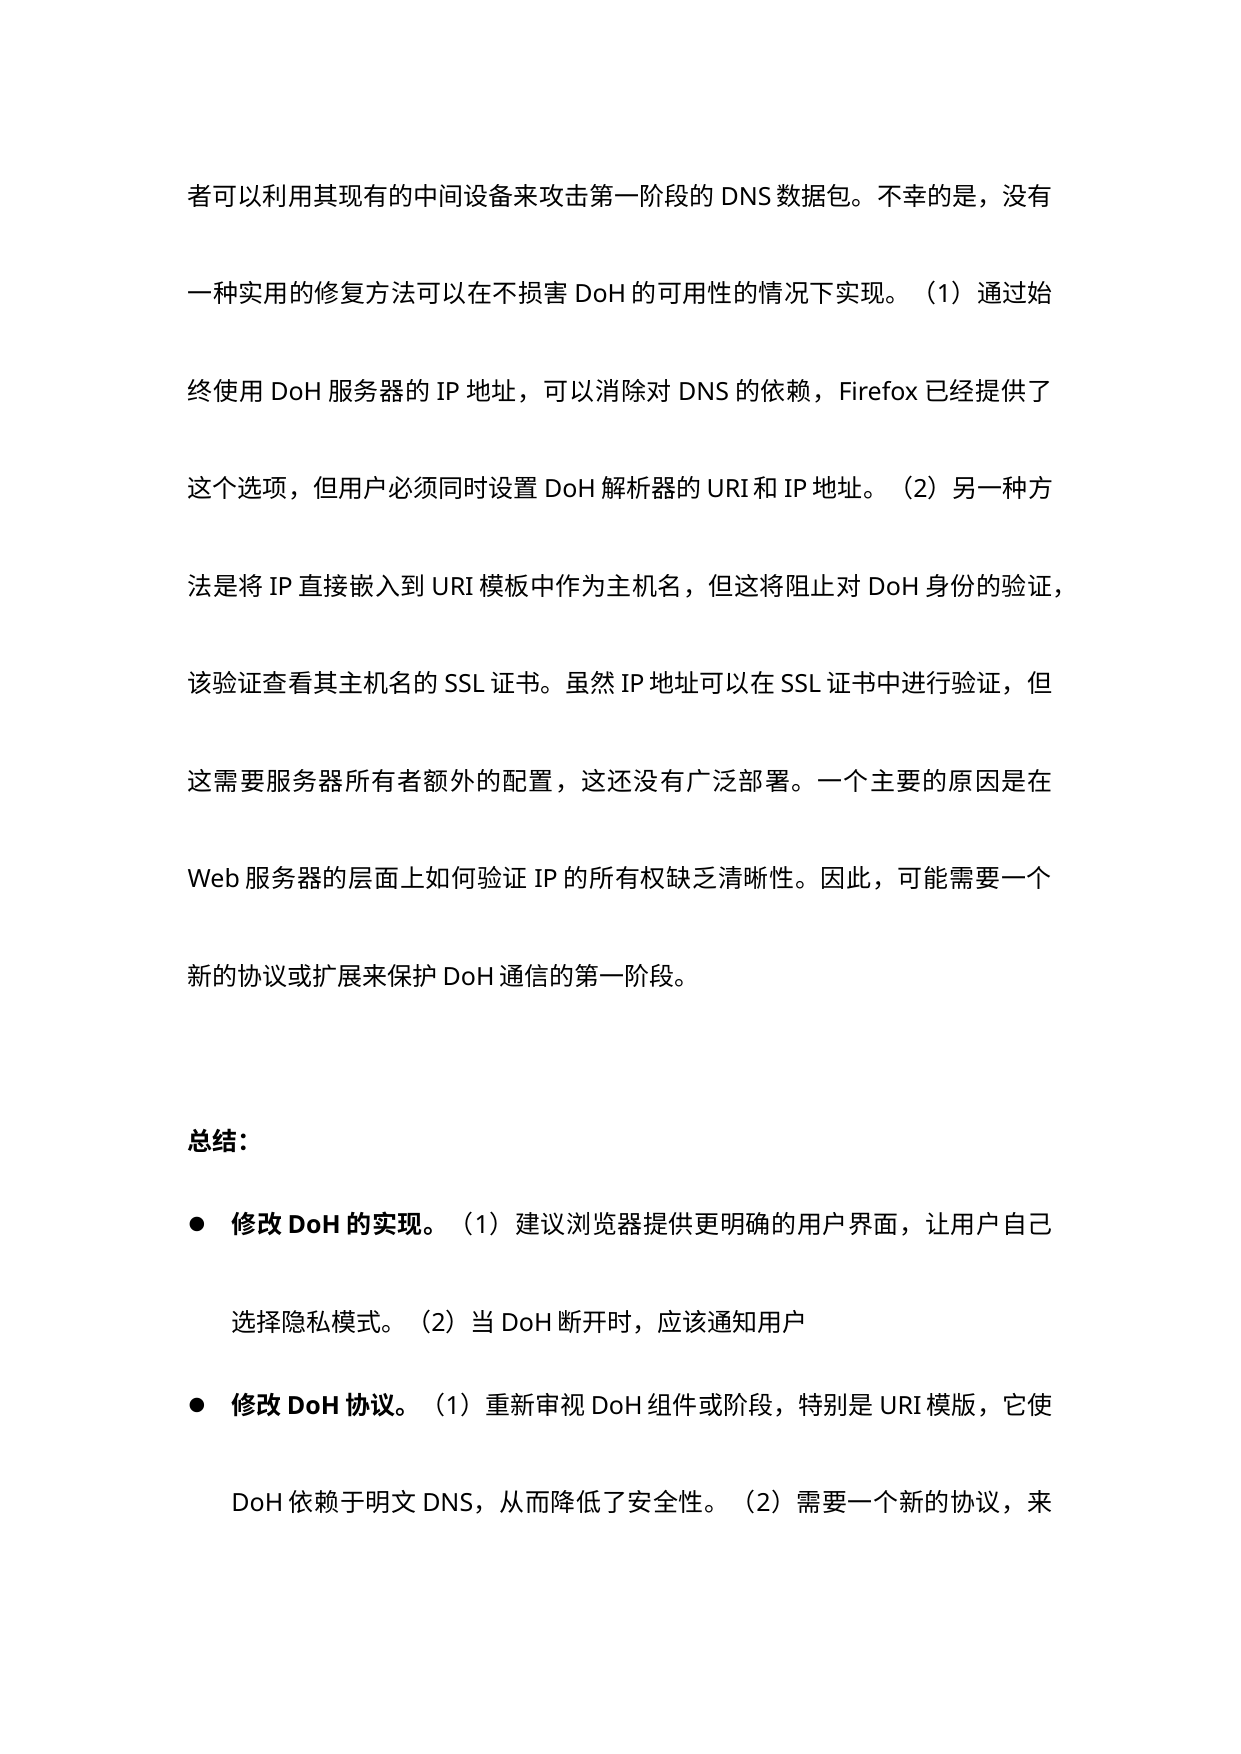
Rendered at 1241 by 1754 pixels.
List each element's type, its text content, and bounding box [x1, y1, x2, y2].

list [187, 1371, 1053, 1533]
text 总结： [187, 1107, 1053, 1172]
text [187, 162, 1053, 1007]
list 修改DoH的实现。（1）建议浏览器提供更明确的用户界面，让用户自己选择隐私模式。（2）当DoH断开时，应该通知用户 [187, 1190, 1053, 1353]
